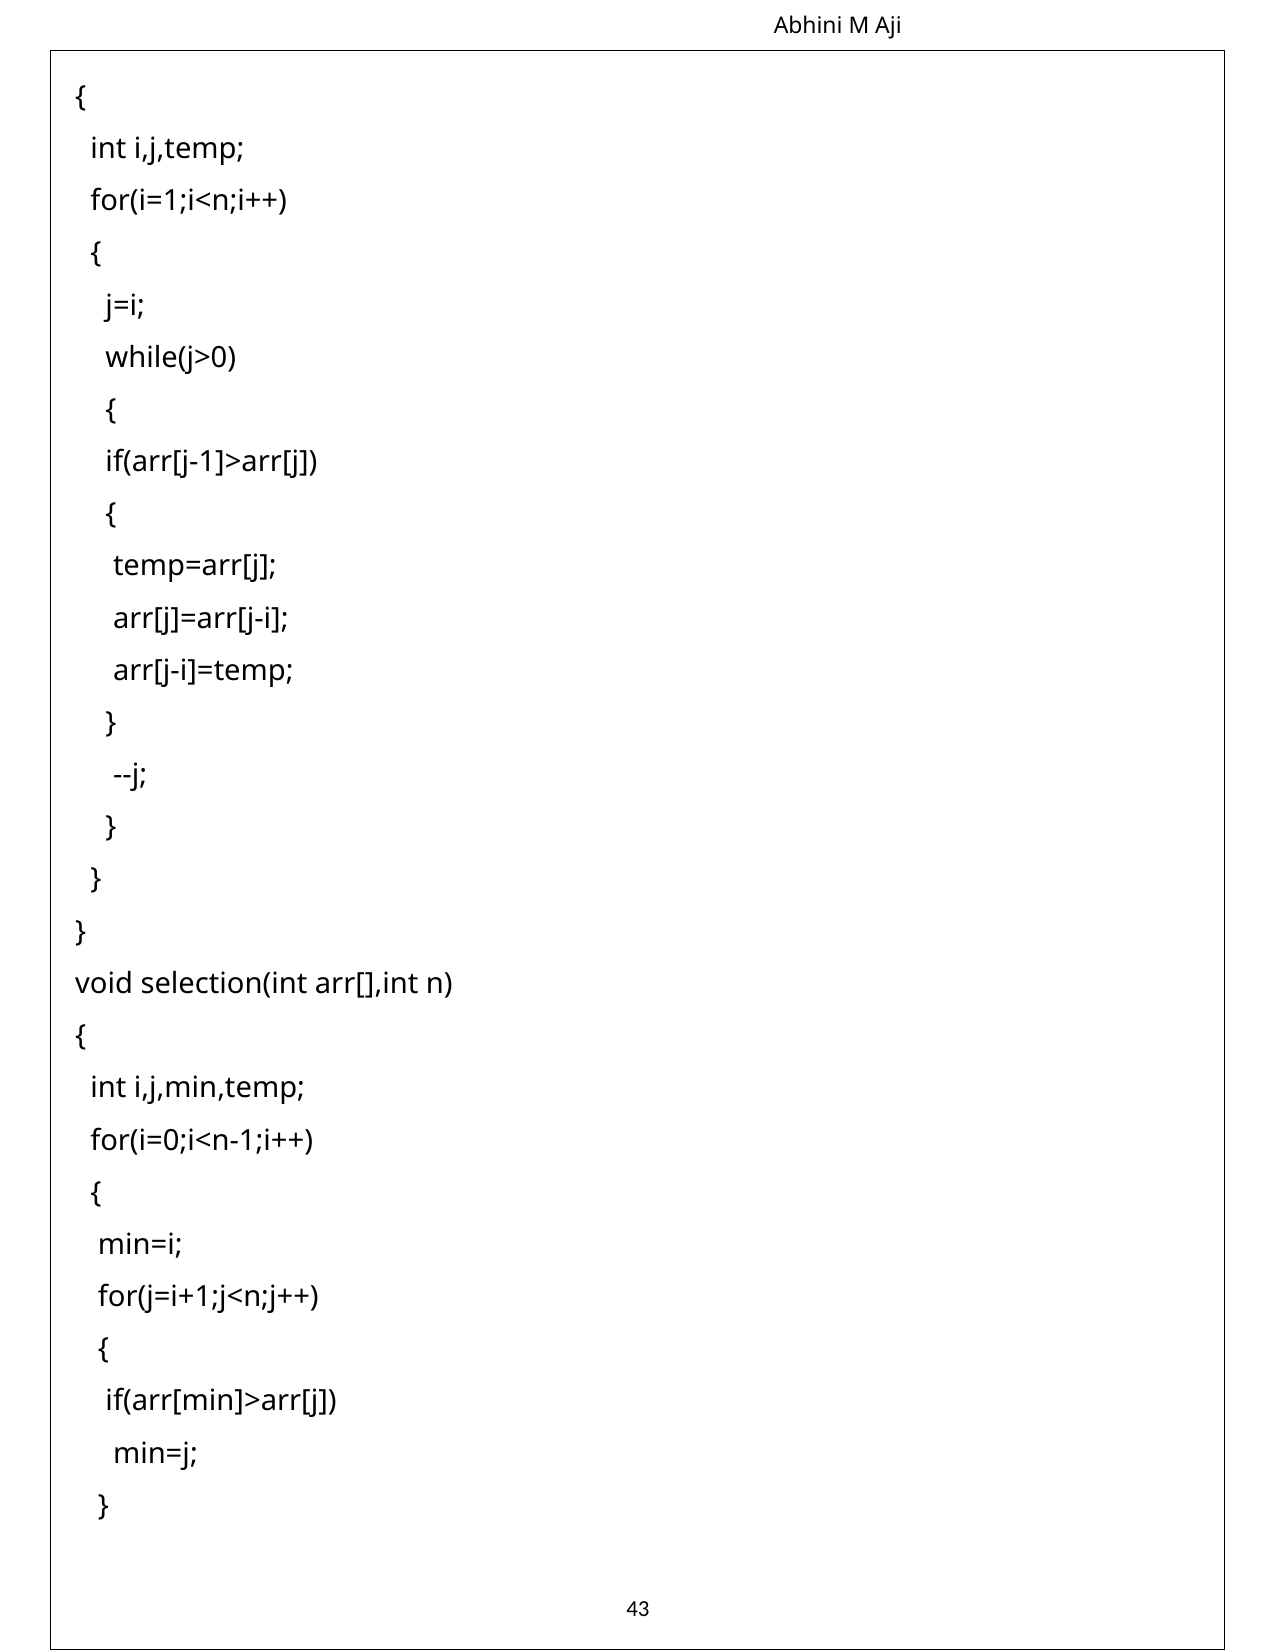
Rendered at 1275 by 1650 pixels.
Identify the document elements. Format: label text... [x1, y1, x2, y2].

text { [75, 1014, 1200, 1054]
text { [75, 492, 1200, 532]
text while(j>0) [75, 336, 1200, 376]
text arr[j]=arr[j-i]; [75, 597, 1200, 637]
text { [75, 232, 1200, 271]
text } [75, 701, 1200, 741]
text if(arr[min]>arr[j]) [75, 1380, 1200, 1419]
text --j; [75, 753, 1200, 793]
text { [75, 388, 1200, 428]
text { [75, 1327, 1200, 1367]
text j=i; [75, 284, 1200, 323]
text arr[j-i]=temp; [75, 649, 1200, 689]
text temp=arr[j]; [75, 545, 1200, 584]
text void selection(int arr[],int n) [75, 962, 1200, 1002]
text { [75, 75, 1200, 115]
text int i,j,temp; [75, 127, 1200, 167]
text } [75, 858, 1200, 897]
text for(j=i+1;j<n;j++) [75, 1275, 1200, 1315]
text } [75, 806, 1200, 845]
text for(i=0;i<n-1;i++) [75, 1119, 1200, 1158]
text int i,j,min,temp; [75, 1067, 1200, 1106]
text if(arr[j-1]>arr[j]) [75, 440, 1200, 480]
text } [75, 910, 1200, 950]
text { [75, 1171, 1200, 1211]
text min=j; [75, 1432, 1200, 1472]
text } [75, 1484, 1200, 1524]
text min=i; [75, 1223, 1200, 1263]
text for(i=1;i<n;i++) [75, 179, 1200, 219]
